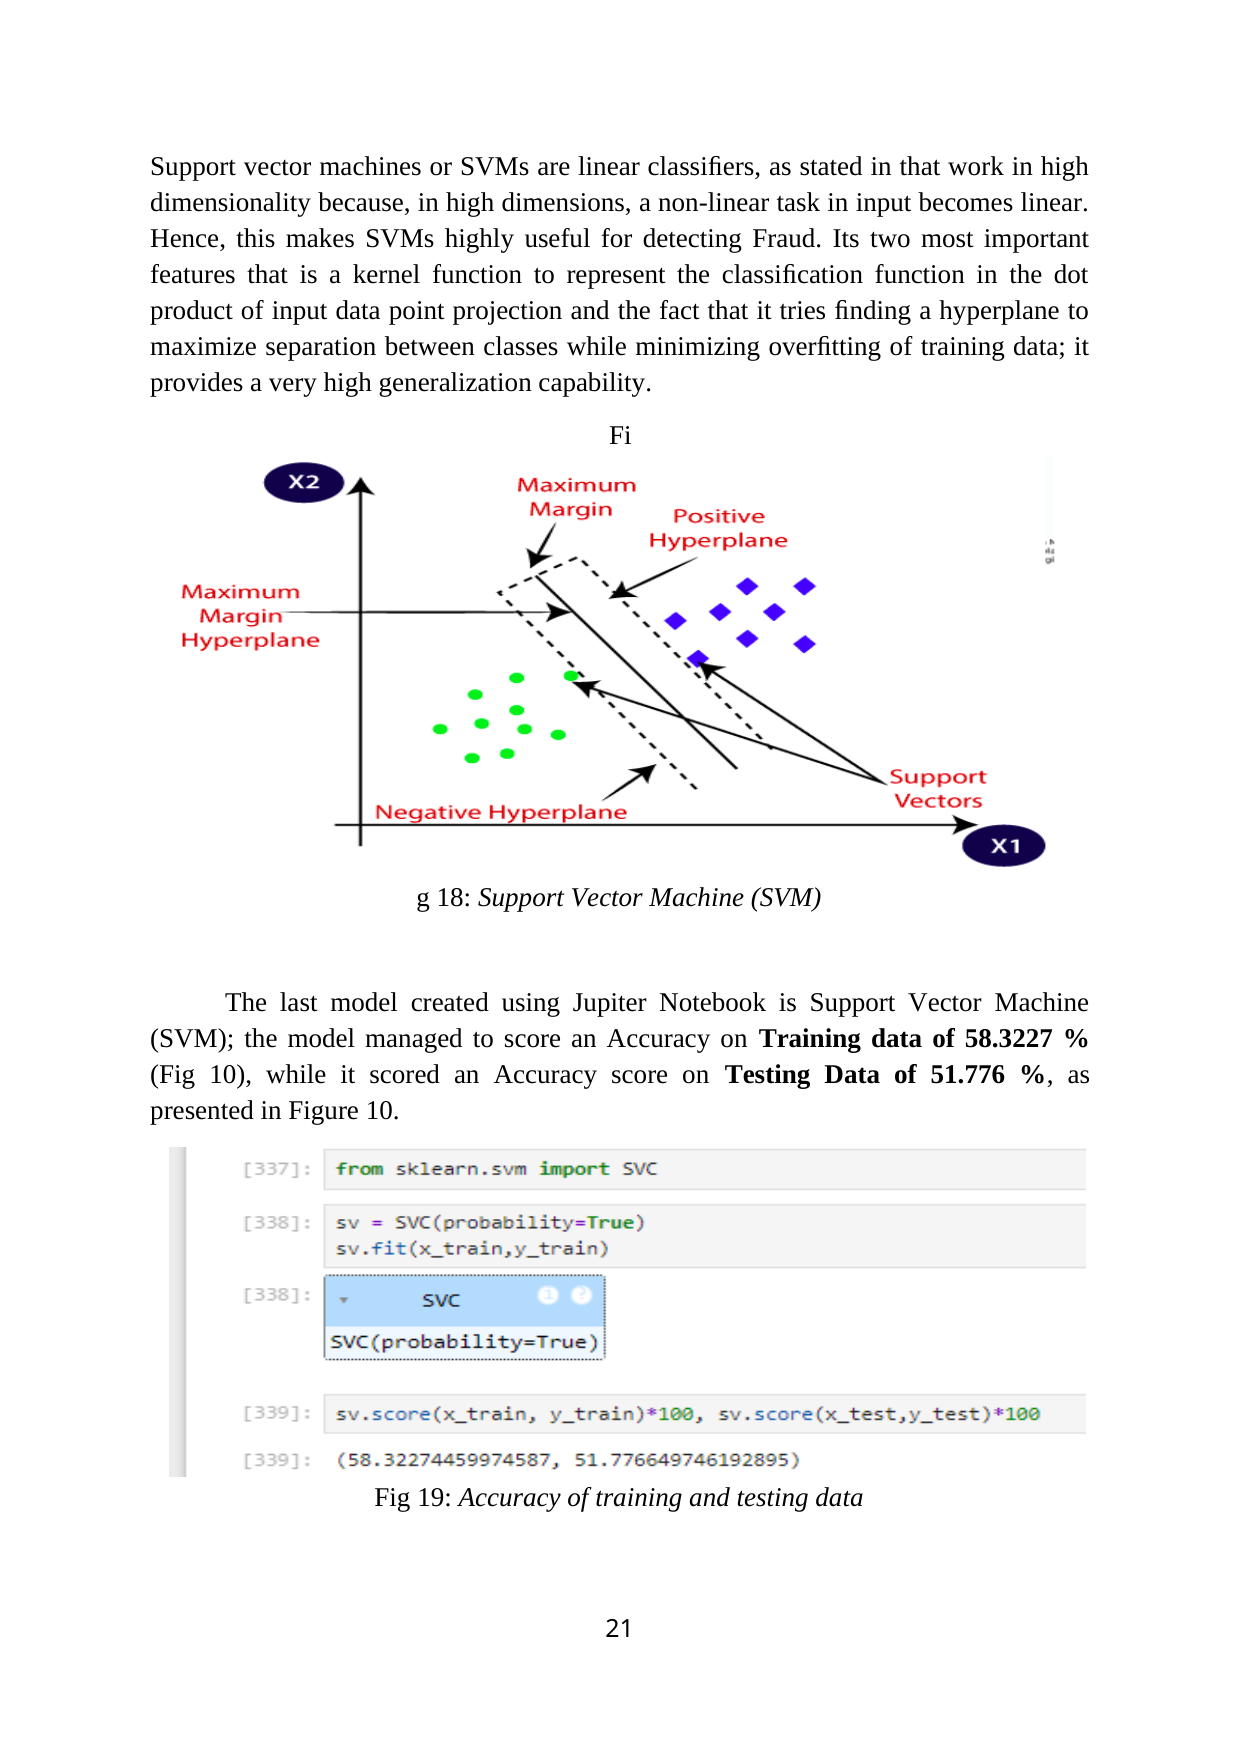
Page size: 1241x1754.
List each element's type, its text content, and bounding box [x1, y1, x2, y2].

text Fig 18: Support Vector Machine (SVM) [150, 419, 1090, 912]
text The last model created using Jupiter Notebook is Support Vector Machine (SVM); the model managed to score an Accuracy on Training data of 58.3227 % (Fig 10), while it scored an Accuracy score on Testing Data of 51.776 %, as presented in Figure 10. [150, 986, 1090, 1125]
text Fig 19: Accuracy of training and testing data [150, 1147, 1090, 1513]
text Support vector machines or SVMs are linear classiﬁers, as stated in that work in high dimensionality because, in high dimensions, a non-linear task in input becomes linear. Hence, this makes SVMs highly useful for detecting Fraud. Its two most important features that is a kernel function to represent the classiﬁcation function in the dot product of input data point projection and the fact that it tries ﬁnding a hyperplane to maximize separation between classes while minimizing overﬁtting of training data; it provides a very high generalization capability. [150, 150, 1090, 397]
